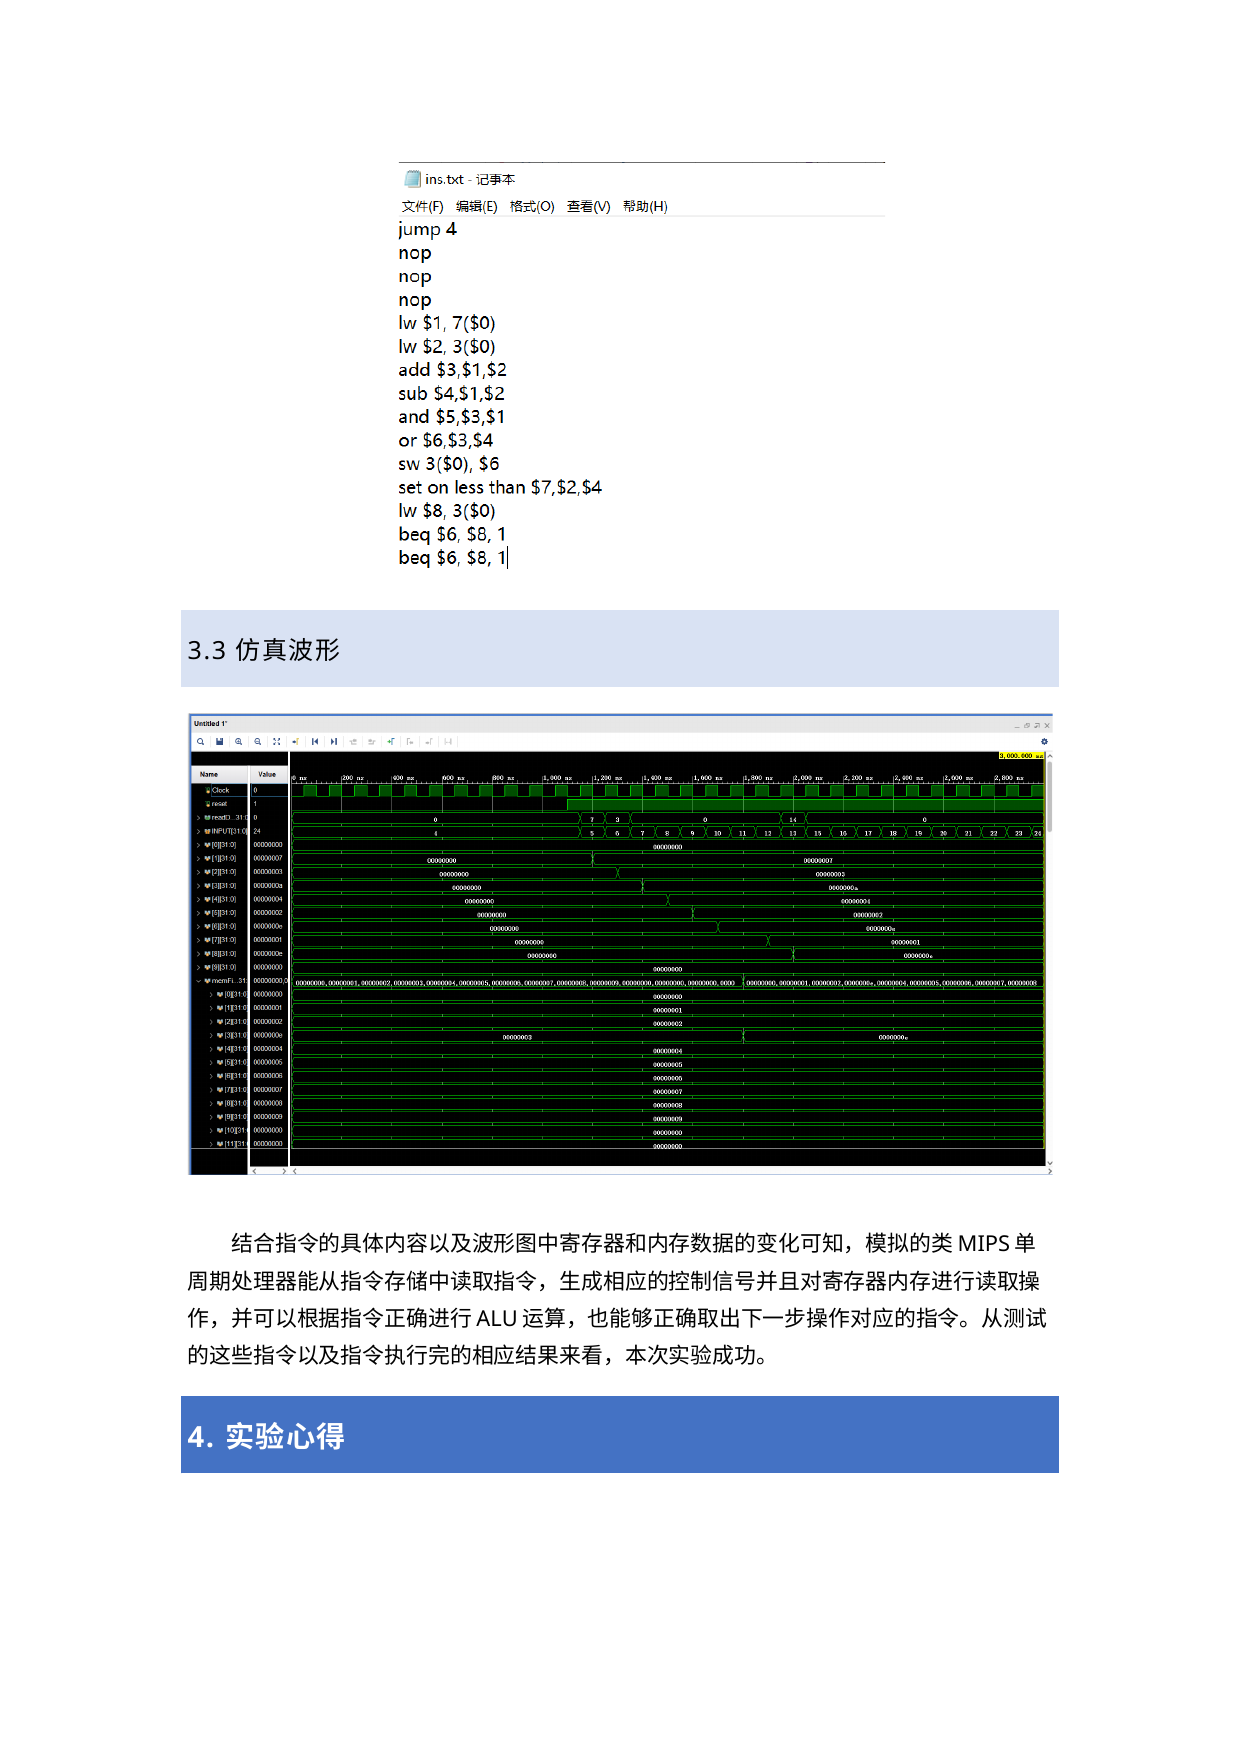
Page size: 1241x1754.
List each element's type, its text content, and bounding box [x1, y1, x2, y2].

picture [398, 162, 886, 580]
picture [187, 713, 1053, 1175]
text 结合指令的具体内容以及波形图中寄存器和内存数据的变化可知，模拟的类MIPS单周期处理器能从指令存储中读取指令，生成相应的控制信号并且对寄存器内存进行读取操作，并可以根据指令正确进行ALU运算，也能够正确取出下一步操作对应的指令。从测试的这些指令以及指令执行完的相应结果来看，本次实验成功。 [187, 1226, 1053, 1371]
subtitle 3.3 仿真波形 [188, 616, 1053, 681]
subtitle 4. 实验心得 [188, 1402, 1053, 1467]
